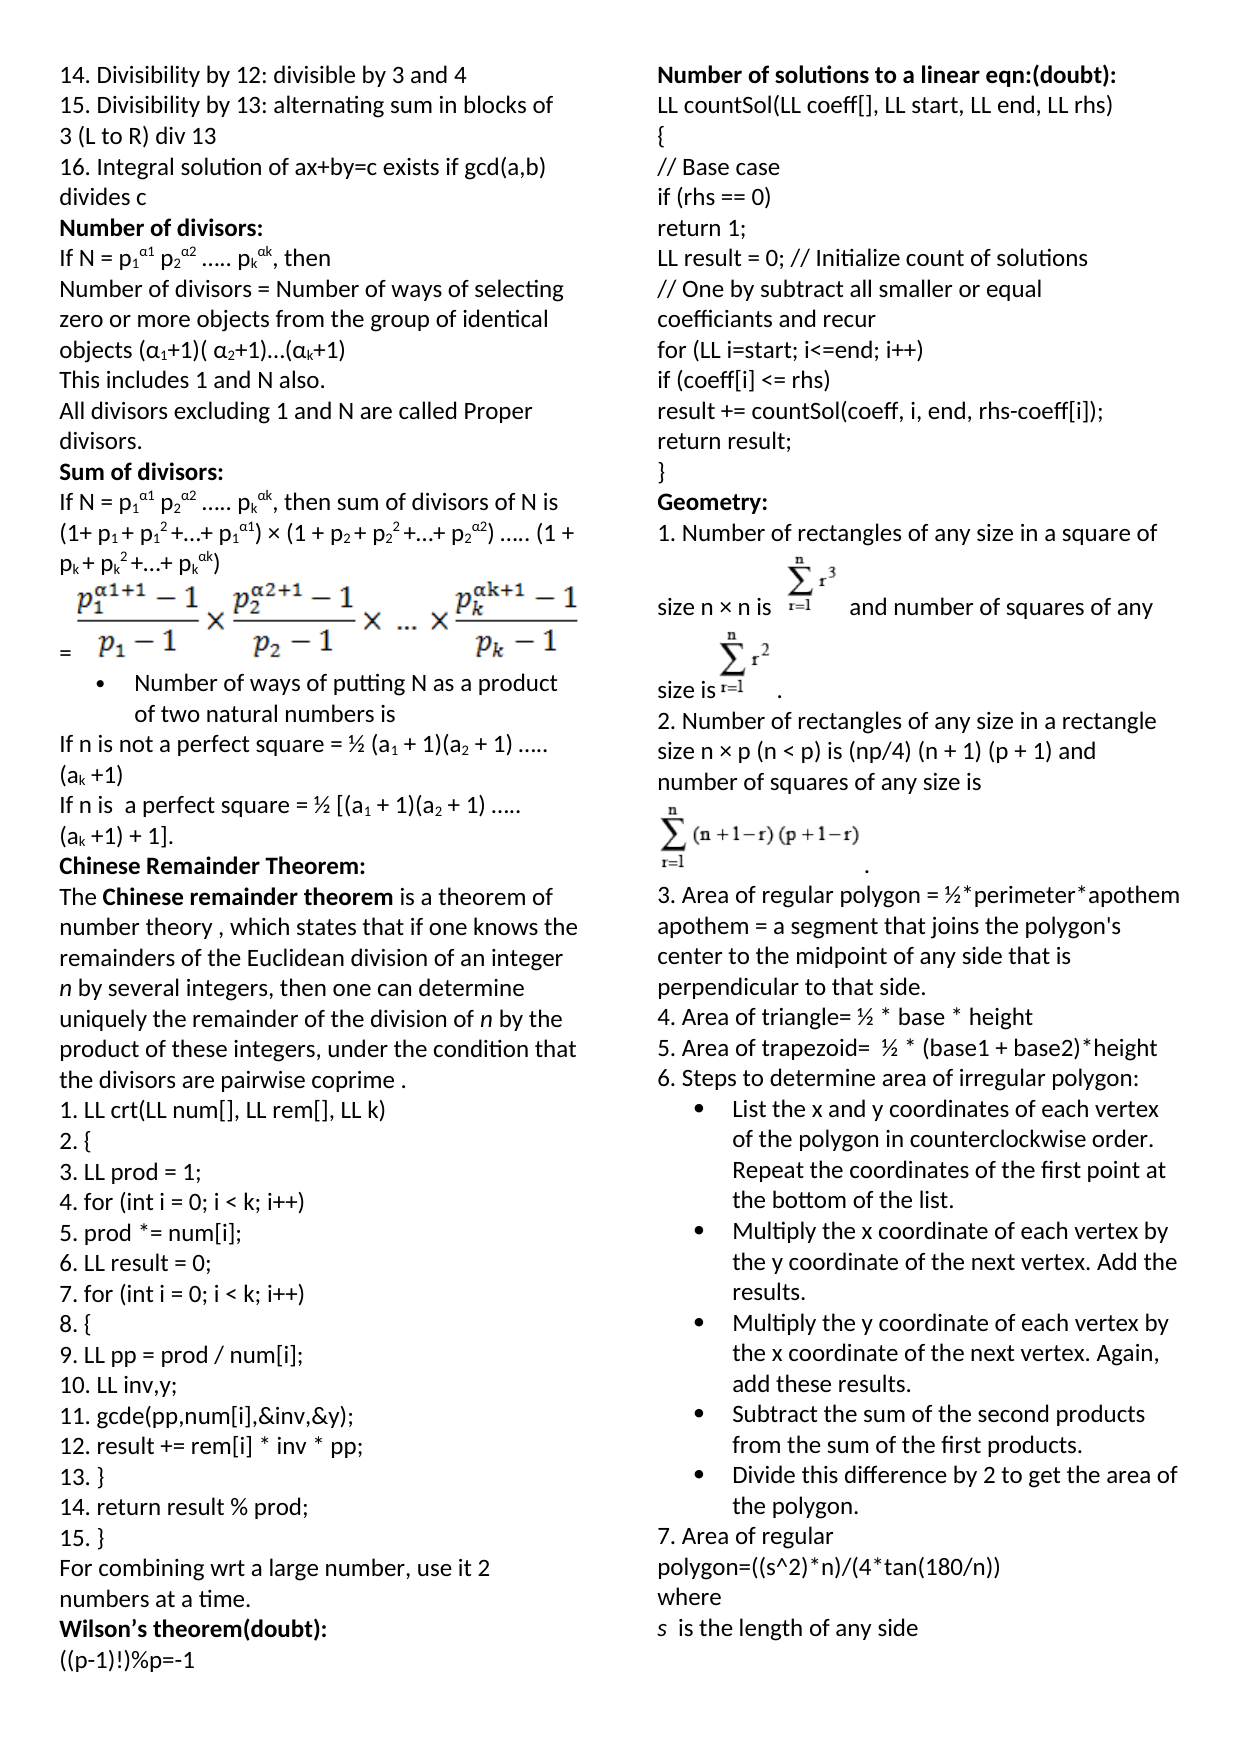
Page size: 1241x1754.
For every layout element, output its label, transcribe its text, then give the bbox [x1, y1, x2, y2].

picture [77, 577, 578, 662]
text 14. return result % prod; [59, 1491, 583, 1522]
text Wilson’s theorem(doubt): [59, 1613, 583, 1644]
list Subtract the sum of the second products from the sum of the first products. [694, 1398, 1181, 1459]
text 6. Steps to determine area of irregular polygon: [657, 1063, 1181, 1093]
text 9. LL pp = prod / num[i]; [59, 1339, 583, 1369]
text for (LL i=start; i<=end; i++) [657, 334, 1181, 364]
text apothem = a segment that joins the polygon's center to the midpoint of any side that is perpendicular to that side. [657, 910, 1181, 1002]
text 11. gcde(pp,num[i],&inv,&y); [59, 1400, 583, 1430]
text Geometry: [657, 486, 1181, 517]
text product of these integers, under the condition that [59, 1034, 583, 1064]
text 8. { [59, 1308, 583, 1339]
text 7. for (int i = 0; i < k; i++) [59, 1278, 583, 1308]
text Sum of divisors: [59, 456, 583, 486]
text 14. Divisibility by 12: divisible by 3 and 4 [59, 59, 583, 89]
text LL countSol(LL coeff[], LL start, LL end, LL rhs) [657, 89, 1181, 120]
text 1. LL crt(LL num[], LL rem[], LL k) [59, 1095, 583, 1125]
text 10. LL inv,y; [59, 1369, 583, 1400]
text Number of divisors: [59, 212, 583, 242]
list Divide this difference by 2 to get the area of the polygon. [694, 1459, 1181, 1520]
picture [783, 547, 844, 616]
text 1. Number of rectangles of any size in a square of size n × n is and number of squares of any size is. [657, 517, 1181, 705]
text All divisors excluding 1 and N are called Proper divisors. [59, 395, 583, 456]
text Number of divisors = Number of ways of selecting zero or more objects from the group of identical objects (α1+1)( α2+1)…(αk+1) [59, 273, 583, 364]
text n by several integers, then one can determine [59, 973, 583, 1003]
text 3 (L to R) div 13 [59, 120, 583, 151]
text ((p-1)!)%p=-1 [59, 1644, 583, 1674]
text (1+ p1 + p12 +…+ p1α1) × (1 + p2 + p22 +…+ p2α2) ….. (1 + pk + pk2 +…+ pkαk) [59, 517, 583, 578]
text number theory , which states that if one knows the [59, 912, 583, 942]
text 13. } [59, 1461, 583, 1491]
text 15. Divisibility by 13: alternating sum in blocks of [59, 89, 583, 120]
text 2. Number of rectangles of any size in a rectangle size n × p (n < p) is (np/4) (n + 1) (p + 1) and number of squares of any size is . [657, 705, 1181, 879]
picture [657, 796, 864, 874]
text 7. Area of regular polygon=((s^2)*n)/(4*tan(180/n)) [657, 1520, 1181, 1581]
text This includes 1 and N also. [59, 364, 583, 395]
text For combining wrt a large number, use it 2 [59, 1552, 583, 1583]
text where s is the length of any side n is the number of sides tan is the tangent function calculated in degrees [657, 1581, 1181, 1642]
text LL result = 0; // Initialize count of solutions [657, 242, 1181, 273]
text 2. { [59, 1125, 583, 1156]
picture [716, 621, 777, 699]
text Number of solutions to a linear eqn:(doubt): [657, 59, 1181, 89]
text uniquely the remainder of the division of n by the [59, 1003, 583, 1034]
text 15. } [59, 1522, 583, 1552]
text 6. LL result = 0; [59, 1247, 583, 1278]
text if (rhs == 0) [657, 181, 1181, 212]
text If n is not a perfect square = ½ (a1 + 1)(a2 + 1) ….. (ak +1) [59, 728, 583, 789]
text If n is a perfect square = ½ [(a1 + 1)(a2 + 1) ….. (ak +1) + 1]. [59, 789, 583, 851]
text Chinese Remainder Theorem: [59, 851, 583, 881]
text { [657, 120, 1181, 151]
text the divisors are pairwise coprime . [59, 1064, 583, 1095]
text // Base case [657, 151, 1181, 181]
text } [657, 456, 1181, 486]
text return 1; [657, 212, 1181, 242]
text 5. Area of trapezoid= ½ * (base1 + base2)*height [657, 1032, 1181, 1063]
text result += countSol(coeff, i, end, rhs-coeff[i]); [657, 395, 1181, 425]
text 12. result += rem[i] * inv * pp; [59, 1430, 583, 1461]
text If N = p1α1 p2α2 ….. pkαk, then [59, 242, 583, 273]
text If N = p1α1 p2α2 ….. pkαk, then sum of divisors of N is [59, 486, 583, 517]
text if (coeff[i] <= rhs) [657, 364, 1181, 395]
text 4. for (int i = 0; i < k; i++) [59, 1186, 583, 1217]
list Multiply the x coordinate of each vertex by the y coordinate of the next vertex. Add the results. [694, 1215, 1181, 1307]
text // One by subtract all smaller or equal [657, 273, 1181, 303]
text 16. Integral solution of ax+by=c exists if gcd(a,b) [59, 151, 583, 181]
list List the x and y coordinates of each vertex of the polygon in counterclockwise order. Repeat the coordinates of the first point at the bottom of the list. [694, 1093, 1181, 1215]
text 3. LL prod = 1; [59, 1156, 583, 1186]
text divides c [59, 181, 583, 212]
text 5. prod *= num[i]; [59, 1217, 583, 1247]
list Number of ways of putting N as a product of two natural numbers is [97, 667, 583, 728]
text remainders of the Euclidean division of an integer [59, 942, 583, 973]
text 4. Area of triangle= ½ * base * height [657, 1002, 1181, 1032]
text The Chinese remainder theorem is a theorem of [59, 881, 583, 912]
list Multiply the y coordinate of each vertex by the x coordinate of the next vertex. Again, add these results. [694, 1307, 1181, 1398]
text 3. Area of regular polygon = ½*perimeter*apothem [657, 879, 1181, 910]
text return result; [657, 425, 1181, 456]
text coefficiants and recur [657, 303, 1181, 334]
text numbers at a time. [59, 1583, 583, 1613]
